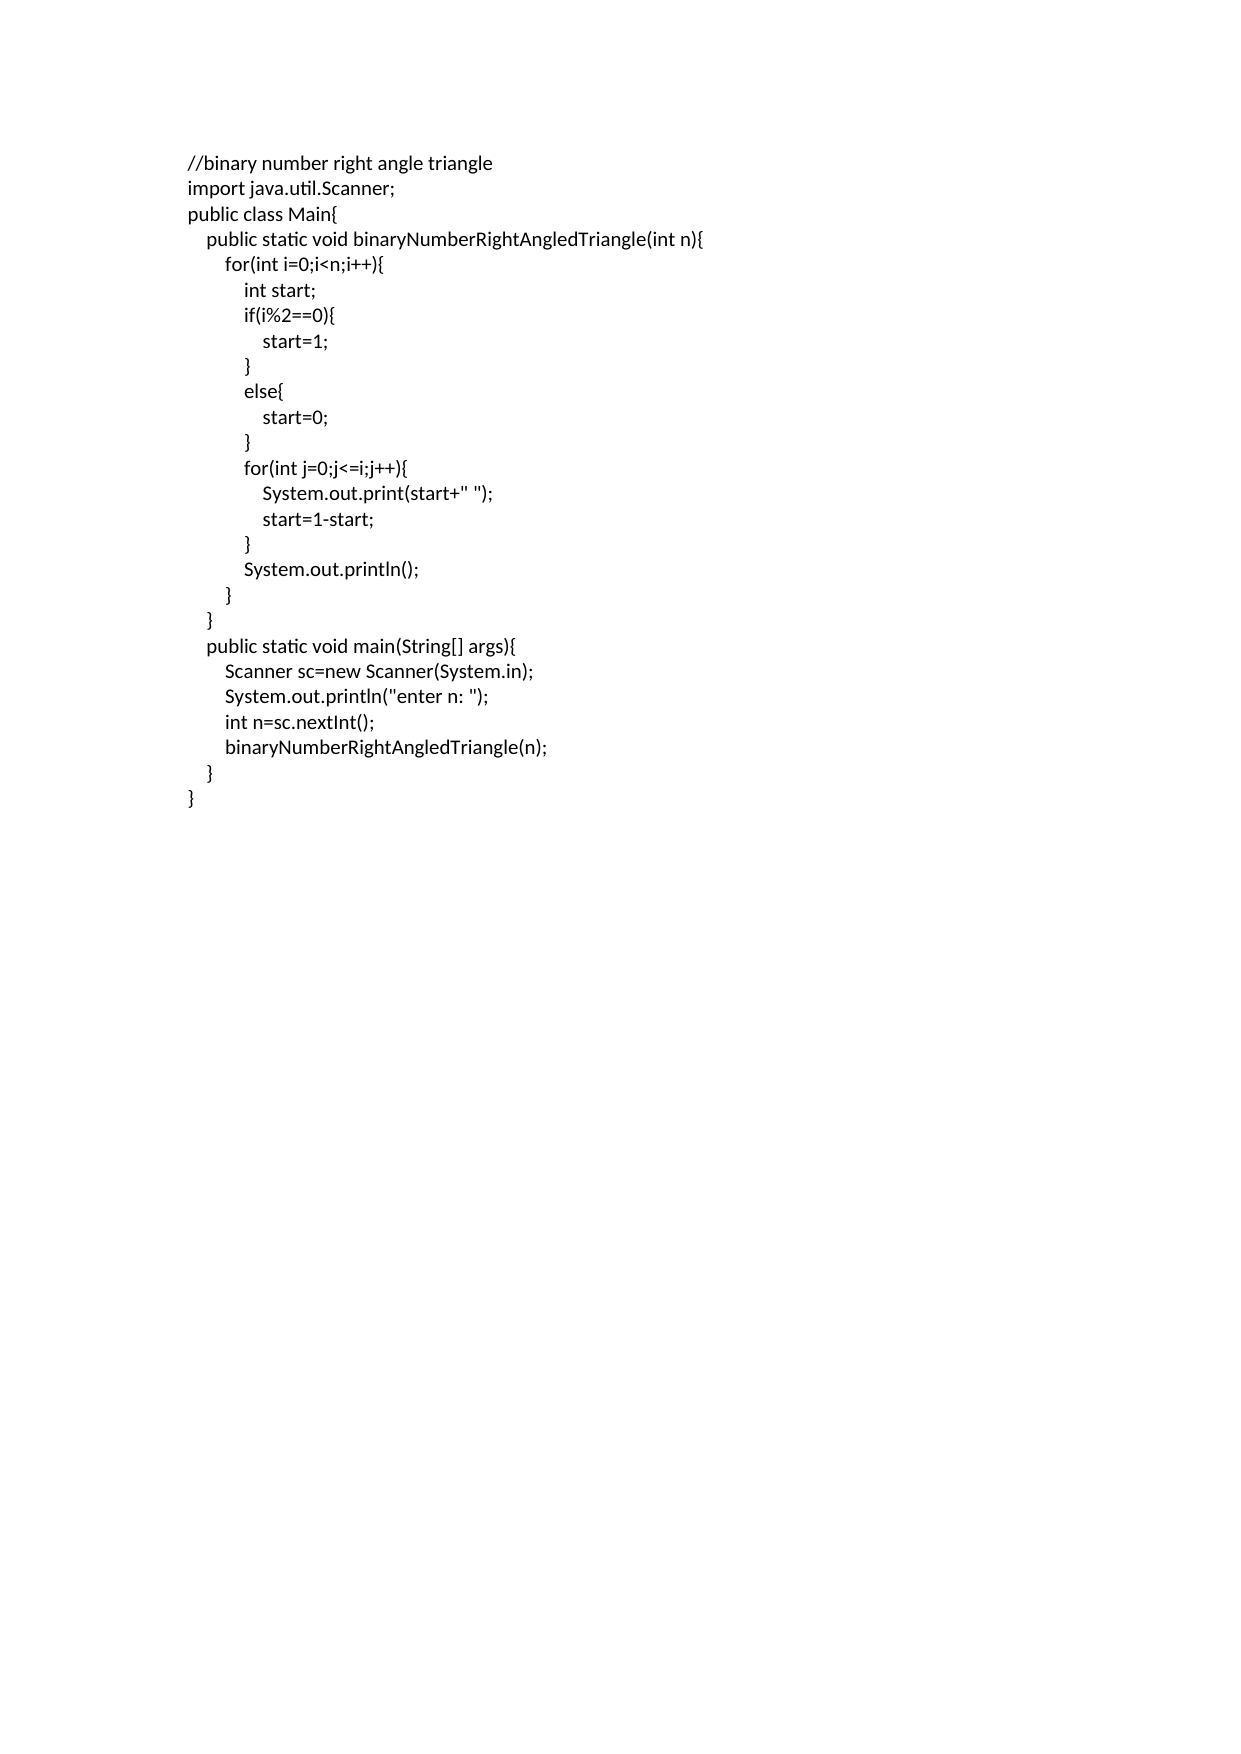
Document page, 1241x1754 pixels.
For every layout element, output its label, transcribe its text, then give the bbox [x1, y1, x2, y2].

text } [187, 429, 1053, 455]
text int n=sc.nextInt(); [187, 709, 1053, 734]
text public static void main(String[] args){ [187, 633, 1053, 658]
text for(int i=0;i<n;i++){ [187, 252, 1053, 277]
text start=1; [187, 328, 1053, 353]
text start=1-start; [187, 506, 1053, 531]
text if(i%2==0){ [187, 302, 1053, 328]
text } [187, 353, 1053, 379]
text System.out.println("enter n: "); [187, 684, 1053, 709]
text //binary number right angle triangle [187, 150, 1053, 175]
text public class Main{ [187, 201, 1053, 226]
text System.out.println(); [187, 557, 1053, 582]
text } [187, 760, 1053, 785]
text } [187, 582, 1053, 607]
text } [187, 607, 1053, 633]
text Scanner sc=new Scanner(System.in); [187, 658, 1053, 684]
text } [187, 785, 1053, 811]
text else{ [187, 379, 1053, 404]
text start=0; [187, 404, 1053, 429]
text int start; [187, 277, 1053, 302]
text for(int j=0;j<=i;j++){ [187, 455, 1053, 480]
text } [187, 531, 1053, 557]
text import java.util.Scanner; [187, 175, 1053, 201]
text System.out.print(start+" "); [187, 480, 1053, 506]
text binaryNumberRightAngledTriangle(n); [187, 734, 1053, 760]
text public static void binaryNumberRightAngledTriangle(int n){ [187, 226, 1053, 252]
